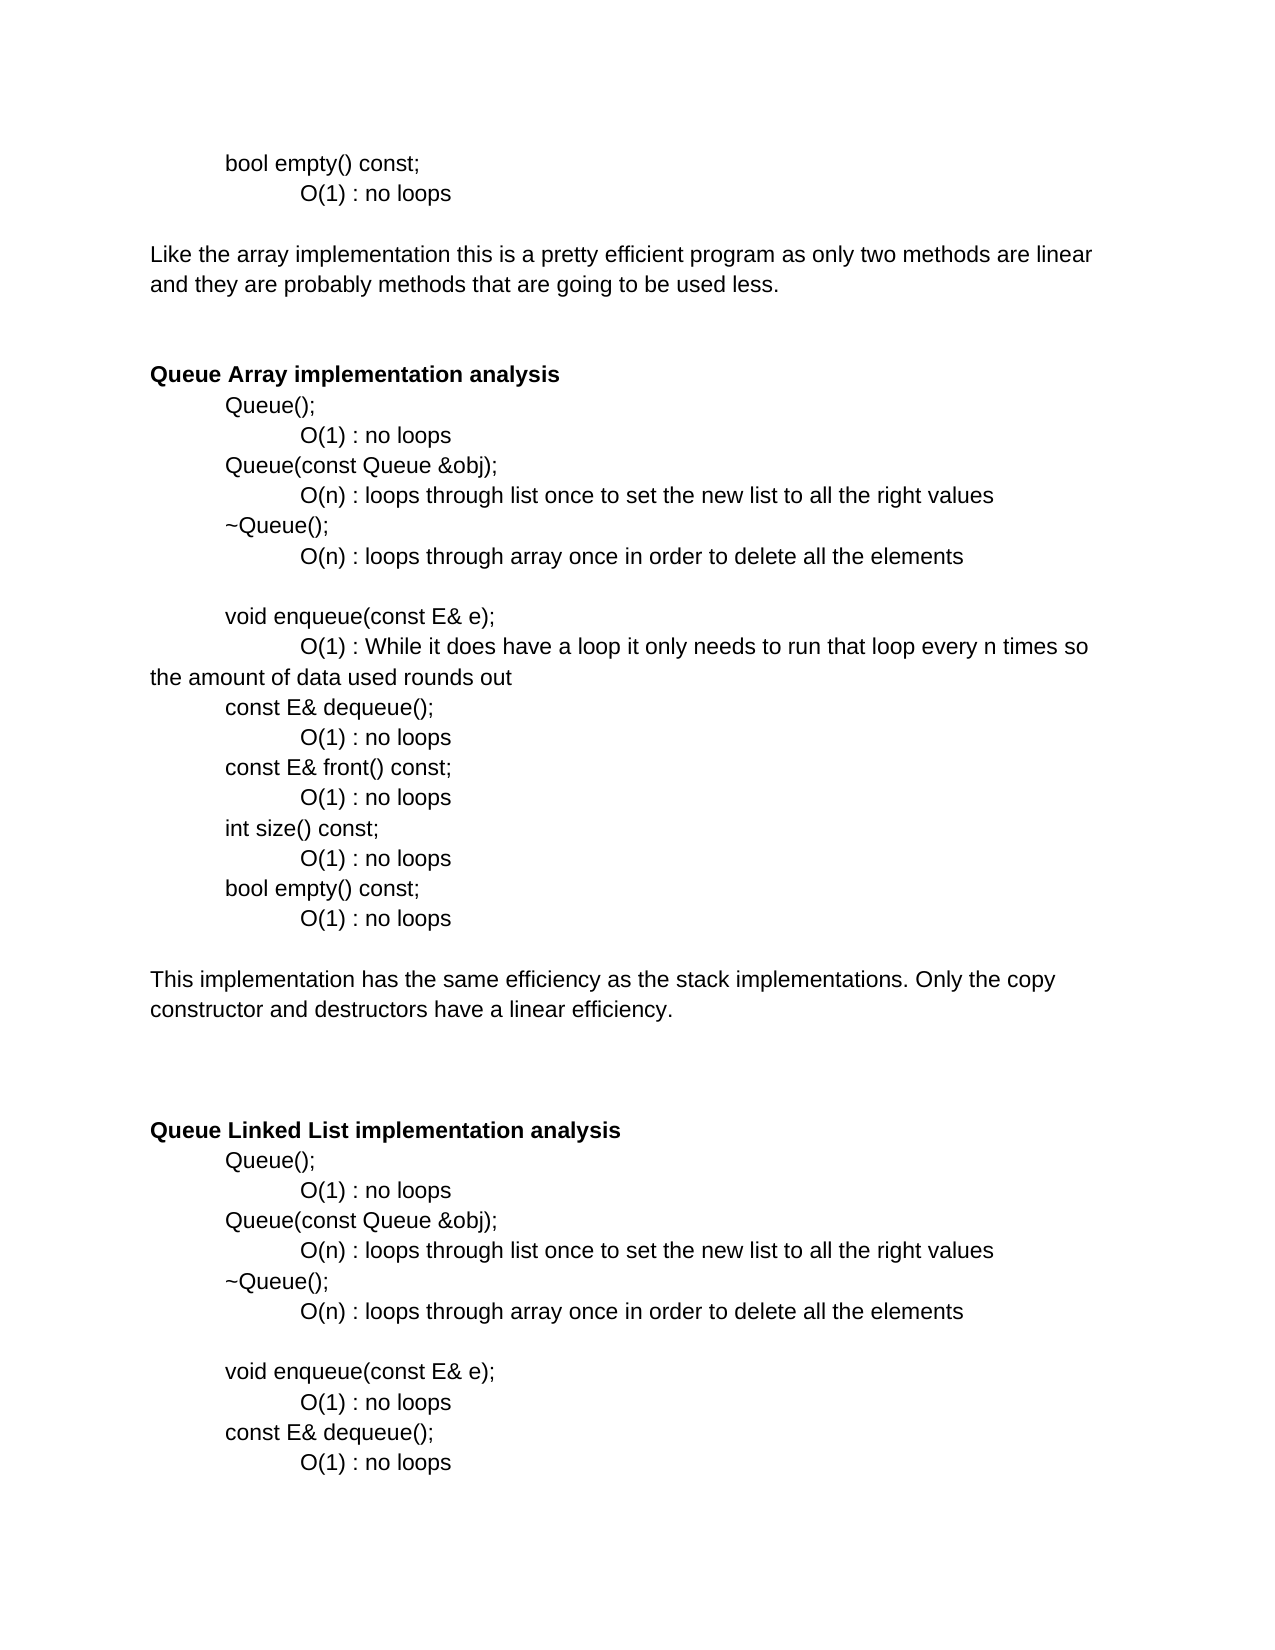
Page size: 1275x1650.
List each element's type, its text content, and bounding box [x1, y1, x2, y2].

text O(1) : no loops [150, 180, 1125, 207]
text Like the array implementation this is a pretty efficient program as only two methods are linear and they are probably methods that are going to be used less. [150, 241, 1125, 297]
text O(1) : no loops [150, 1388, 1125, 1415]
text bool empty() const; [150, 875, 1125, 901]
text O(1) : no loops [225, 724, 1125, 750]
text Queue(); [150, 392, 1125, 418]
text O(n) : loops through list once to set the new list to all the right values [150, 482, 1125, 509]
text Queue(const Queue &obj); [150, 452, 1125, 478]
text O(1) : no loops [150, 845, 1125, 871]
text void enqueue(const E& e); [150, 603, 1125, 629]
text const E& front() const; [150, 754, 1125, 781]
text Queue Linked List implementation analysis [150, 1117, 1125, 1143]
text int size() const; [150, 814, 1125, 841]
text ~Queue(); [150, 1268, 1125, 1294]
text O(n) : loops through array once in order to delete all the elements [225, 543, 1125, 599]
text const E& dequeue(); [150, 694, 1125, 720]
text This implementation has the same efficiency as the stack implementations. Only the copy constructor and destructors have a linear efficiency. [150, 966, 1125, 1022]
text Queue(const Queue &obj); [150, 1207, 1125, 1234]
text O(1) : no loops [150, 784, 1125, 811]
text void enqueue(const E& e); [150, 1358, 1125, 1385]
text const E& dequeue(); [150, 1419, 1125, 1445]
text O(1) : no loops [225, 1177, 1125, 1203]
text O(1) : While it does have a loop it only needs to run that loop every n times so the amount of data used rounds out [150, 633, 1125, 690]
text O(n) : loops through array once in order to delete all the elements [225, 1298, 1125, 1354]
text O(1) : no loops [150, 905, 1125, 932]
text bool empty() const; [150, 150, 1125, 176]
text Queue(); [150, 1147, 1125, 1173]
text ~Queue(); [150, 512, 1125, 539]
text O(1) : no loops [225, 422, 1125, 448]
text O(n) : loops through list once to set the new list to all the right values [150, 1237, 1125, 1264]
text Queue Array implementation analysis [150, 361, 1125, 388]
text O(1) : no loops [225, 1449, 1125, 1475]
